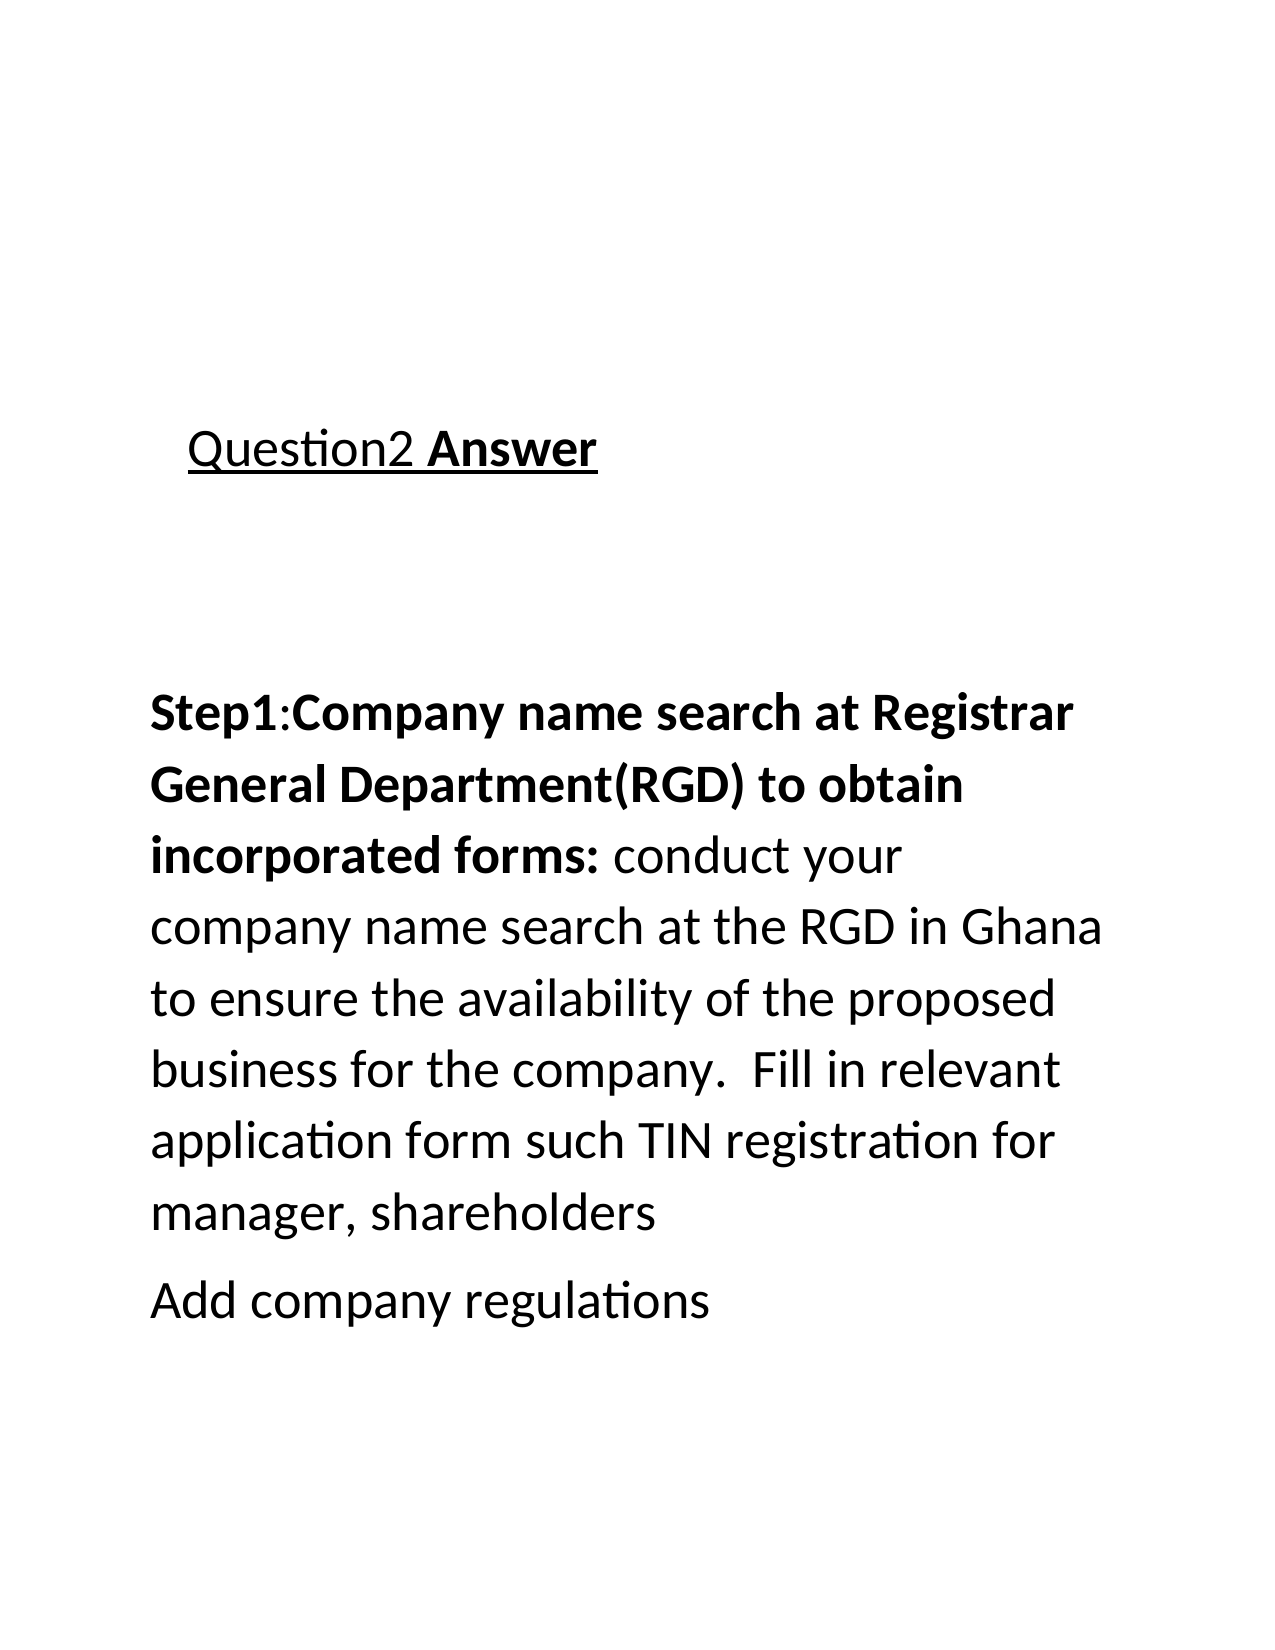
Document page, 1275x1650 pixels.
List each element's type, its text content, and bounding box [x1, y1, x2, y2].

text Step1:Company name search at Registrar General Department(RGD) to obtain incorporated forms: conduct your company name search at the RGD in Ghana to ensure the availability of the proposed business for the company. Fill in relevant application form such TIN registration for manager, shareholders [150, 678, 1125, 1244]
text Add company regulations [150, 1266, 1125, 1332]
text Question2 Answer [187, 414, 1125, 480]
